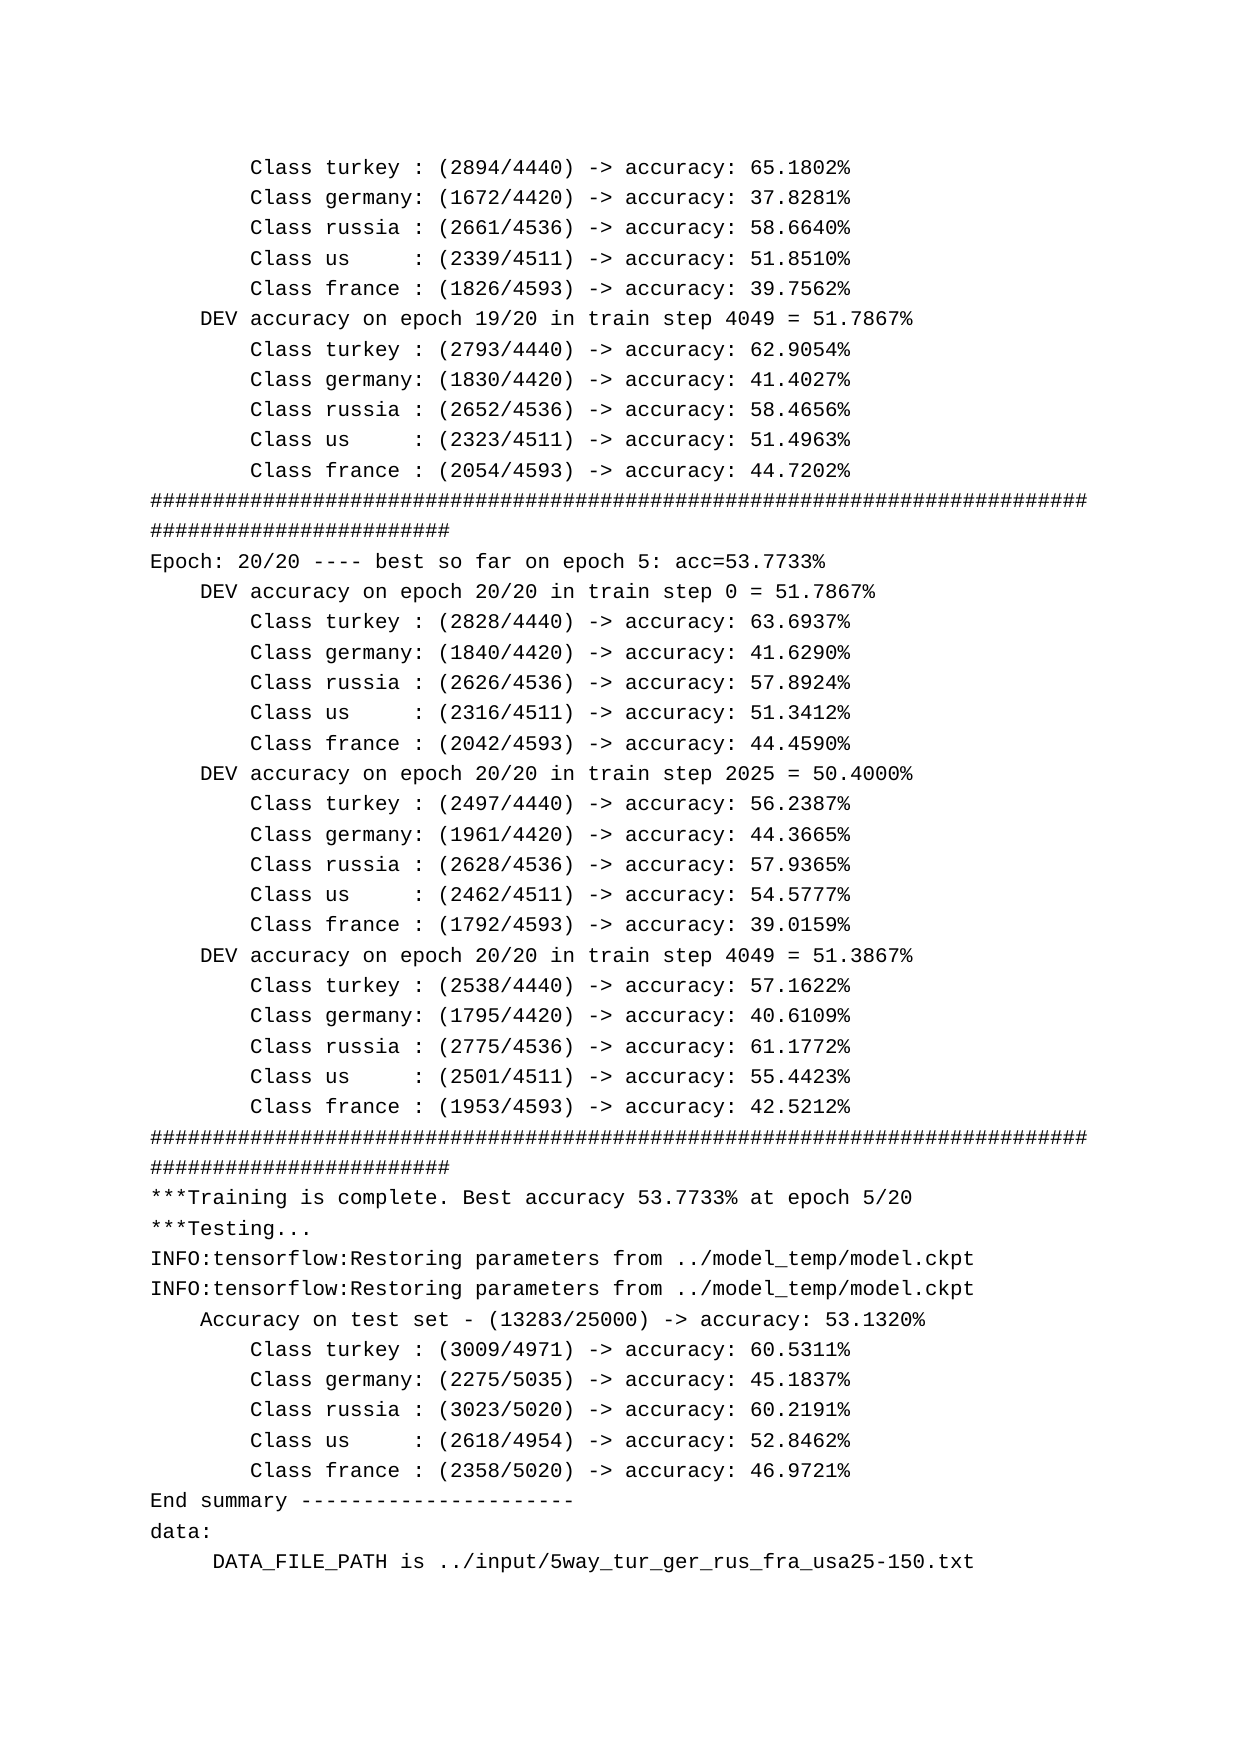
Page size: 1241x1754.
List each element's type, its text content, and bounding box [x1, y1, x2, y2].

text Class us : (2339/4511) -> accuracy: 51.8510% [150, 241, 1090, 271]
text Class russia : (2775/4536) -> accuracy: 61.1772% [150, 1029, 1090, 1059]
text Class us : (2323/4511) -> accuracy: 51.4963% [150, 423, 1090, 453]
text Class turkey : (2497/4440) -> accuracy: 56.2387% [150, 787, 1090, 817]
text Class germany: (1672/4420) -> accuracy: 37.8281% [150, 180, 1090, 211]
text DEV accuracy on epoch 20/20 in train step 2025 = 50.4000% [150, 756, 1090, 787]
text Class russia : (2626/4536) -> accuracy: 57.8924% [150, 665, 1090, 696]
text Class germany: (1795/4420) -> accuracy: 40.6109% [150, 999, 1090, 1029]
text Class france : (2042/4593) -> accuracy: 44.4590% [150, 726, 1090, 756]
text Class germany: (1961/4420) -> accuracy: 44.3665% [150, 817, 1090, 847]
text Class us : (2618/4954) -> accuracy: 52.8462% [150, 1423, 1090, 1453]
text Class russia : (3023/5020) -> accuracy: 60.2191% [150, 1393, 1090, 1423]
text Class germany: (1840/4420) -> accuracy: 41.6290% [150, 635, 1090, 665]
text DEV accuracy on epoch 20/20 in train step 4049 = 51.3867% [150, 938, 1090, 968]
text Class france : (1826/4593) -> accuracy: 39.7562% [150, 271, 1090, 302]
text Class germany: (2275/5035) -> accuracy: 45.1837% [150, 1362, 1090, 1393]
text Class russia : (2628/4536) -> accuracy: 57.9365% [150, 847, 1090, 877]
text Epoch: 20/20 ---- best so far on epoch 5: acc=53.7733% [150, 544, 1090, 574]
text ################################################################################################### [150, 483, 1090, 544]
text Class us : (2316/4511) -> accuracy: 51.3412% [150, 696, 1090, 726]
text INFO:tensorflow:Restoring parameters from ../model_temp/model.ckpt [150, 1241, 1090, 1272]
text Class turkey : (3009/4971) -> accuracy: 60.5311% [150, 1332, 1090, 1362]
text Class france : (1953/4593) -> accuracy: 42.5212% [150, 1090, 1090, 1120]
text DEV accuracy on epoch 19/20 in train step 4049 = 51.7867% [150, 302, 1090, 332]
text DATA_FILE_PATH is ../input/5way_tur_ger_rus_fra_usa25-150.txt [150, 1544, 1090, 1575]
text Class russia : (2652/4536) -> accuracy: 58.4656% [150, 392, 1090, 423]
text Class france : (1792/4593) -> accuracy: 39.0159% [150, 908, 1090, 938]
text DEV accuracy on epoch 20/20 in train step 0 = 51.7867% [150, 574, 1090, 605]
text INFO:tensorflow:Restoring parameters from ../model_temp/model.ckpt [150, 1272, 1090, 1302]
text Class turkey : (2538/4440) -> accuracy: 57.1622% [150, 968, 1090, 999]
text Class france : (2054/4593) -> accuracy: 44.7202% [150, 453, 1090, 483]
text Class france : (2358/5020) -> accuracy: 46.9721% [150, 1453, 1090, 1484]
text Class turkey : (2894/4440) -> accuracy: 65.1802% [150, 150, 1090, 180]
text Class germany: (1830/4420) -> accuracy: 41.4027% [150, 362, 1090, 392]
text Class us : (2501/4511) -> accuracy: 55.4423% [150, 1059, 1090, 1090]
text Class us : (2462/4511) -> accuracy: 54.5777% [150, 877, 1090, 908]
text ################################################################################################### [150, 1120, 1090, 1181]
text Class turkey : (2828/4440) -> accuracy: 63.6937% [150, 605, 1090, 635]
text ***Training is complete. Best accuracy 53.7733% at epoch 5/20 [150, 1181, 1090, 1211]
text Accuracy on test set - (13283/25000) -> accuracy: 53.1320% [150, 1302, 1090, 1332]
text End summary ---------------------- [150, 1484, 1090, 1514]
text Class turkey : (2793/4440) -> accuracy: 62.9054% [150, 332, 1090, 362]
text ***Testing... [150, 1211, 1090, 1241]
text data: [150, 1514, 1090, 1544]
text Class russia : (2661/4536) -> accuracy: 58.6640% [150, 211, 1090, 241]
